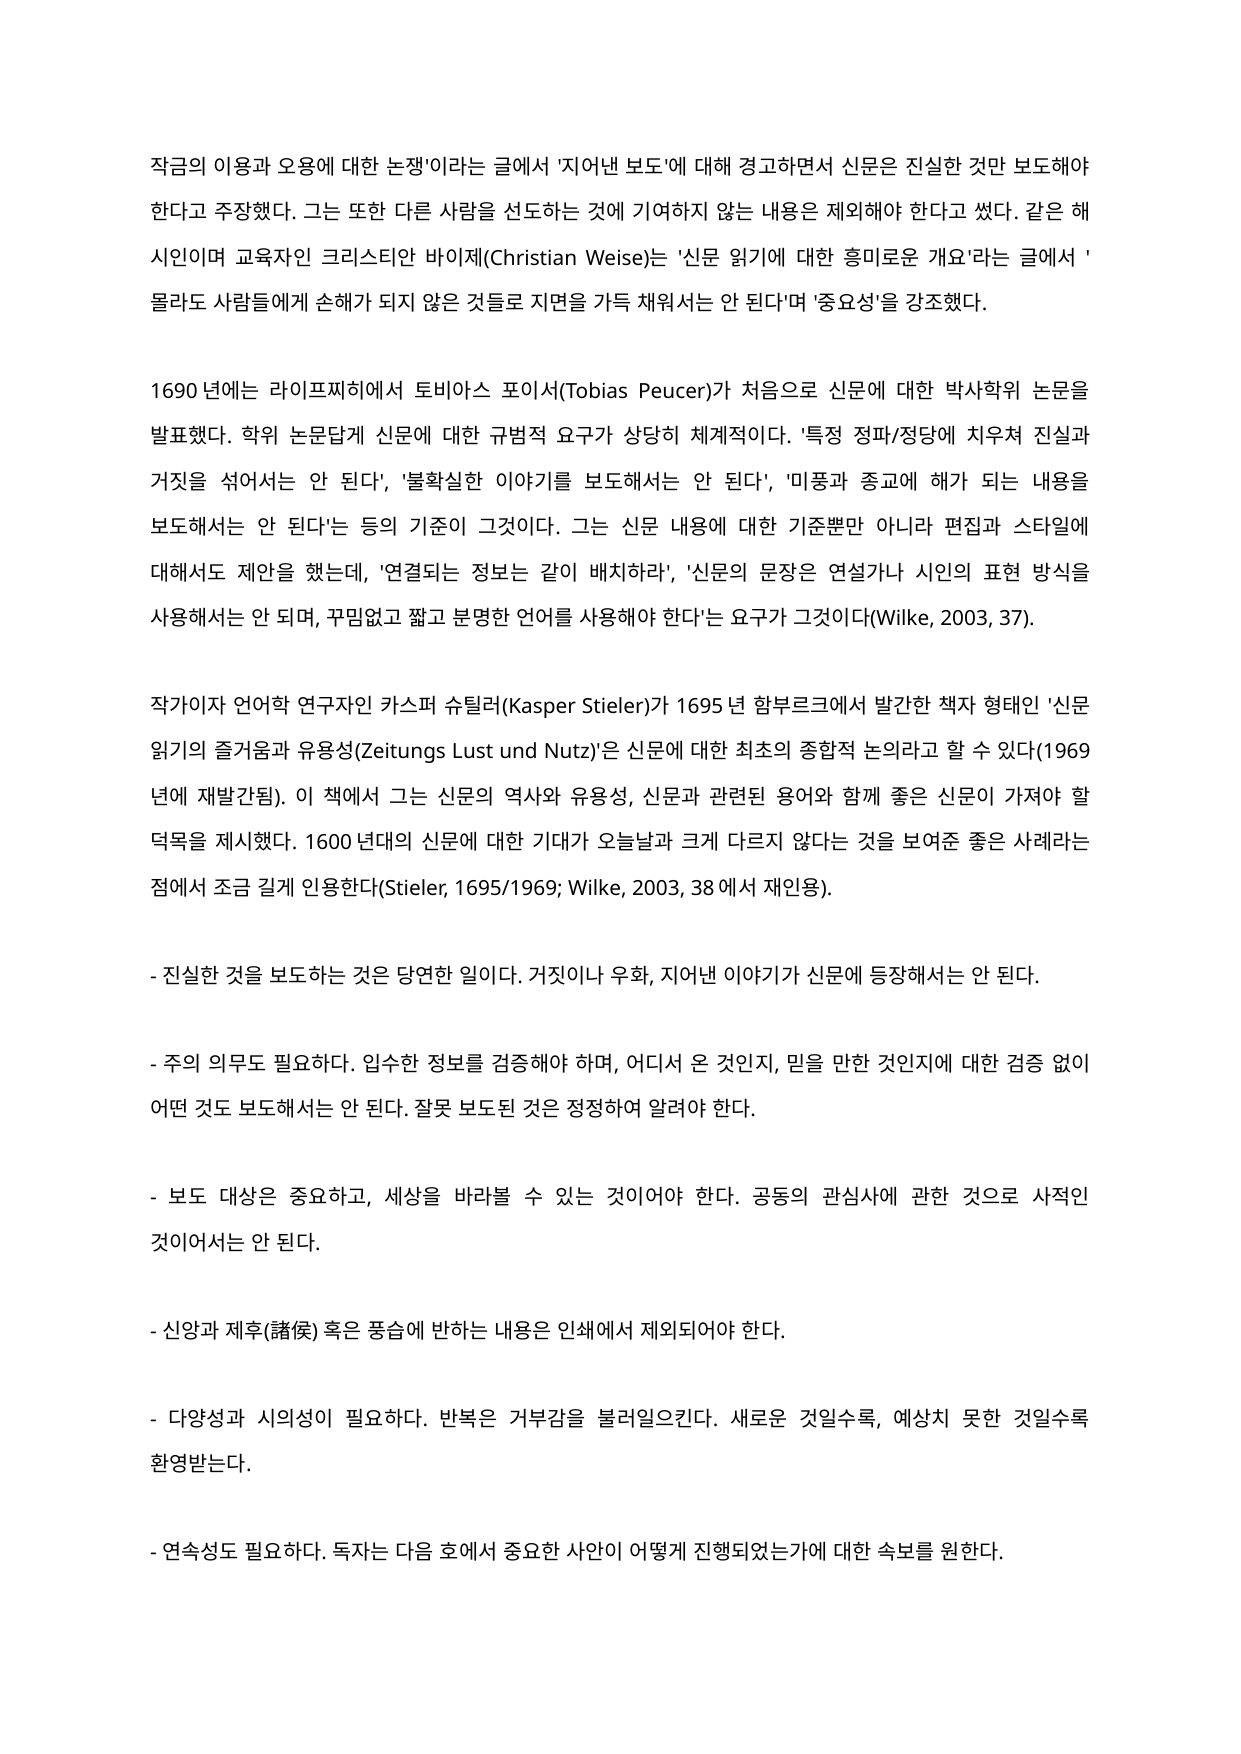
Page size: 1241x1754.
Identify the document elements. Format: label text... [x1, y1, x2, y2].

text - 보도 대상은 중요하고, 세상을 바라볼 수 있는 것이어야 한다. 공동의 관심사에 관한 것으로 사적인 것이어서는 안 된다. [150, 1181, 1090, 1256]
text - 진실한 것을 보도하는 것은 당연한 일이다. 거짓이나 우화, 지어낸 이야기가 신문에 등장해서는 안 된다. [150, 959, 1090, 989]
text 1690년에는 라이프찌히에서 토비아스 포이서(Tobias Peucer)가 처음으로 신문에 대한 박사학위 논문을 발표했다. 학위 논문답게 신문에 대한 규범적 요구가 상당히 체계적이다. '특정 정파/정당에 치우쳐 진실과 거짓을 섞어서는 안 된다', '불확실한 이야기를 보도해서는 안 된다', '미풍과 종교에 해가 되는 내용을 보도해서는 안 된다'는 등의 기준이 그것이다. 그는 신문 내용에 대한 기준뿐만 아니라 편집과 스타일에 대해서도 제안을 했는데, '연결되는 정보는 같이 배치하라', '신문의 문장은 연설가나 시인의 표현 방식을 사용해서는 안 되며, 꾸밈없고 짧고 분명한 언어를 사용해야 한다'는 요구가 그것이다(Wilke, 2003, 37). [150, 374, 1090, 632]
text - 연속성도 필요하다. 독자는 다음 호에서 중요한 사안이 어떻게 진행되었는가에 대한 속보를 원한다. [150, 1535, 1090, 1566]
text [150, 150, 1090, 317]
text - 주의 의무도 필요하다. 입수한 정보를 검증해야 하며, 어디서 온 것인지, 믿을 만한 것인지에 대한 검증 없이 어떤 것도 보도해서는 안 된다. 잘못 보도된 것은 정정하여 알려야 한다. [150, 1047, 1090, 1123]
text 작가이자 언어학 연구자인 카스퍼 슈틸러(Kasper Stieler)가 1695년 함부르크에서 발간한 책자 형태인 '신문 읽기의 즐거움과 유용성(Zeitungs Lust und Nutz)'은 신문에 대한 최초의 종합적 논의라고 할 수 있다(1969년에 재발간됨). 이 책에서 그는 신문의 역사와 유용성, 신문과 관련된 용어와 함께 좋은 신문이 가져야 할 덕목을 제시했다. 1600년대의 신문에 대한 기대가 오늘날과 크게 다르지 않다는 것을 보여준 좋은 사례라는 점에서 조금 길게 인용한다(Stieler, 1695/1969; Wilke, 2003, 38에서 재인용). [150, 689, 1090, 901]
text - 신앙과 제후(諸侯) 혹은 풍습에 반하는 내용은 인쇄에서 제외되어야 한다. [150, 1314, 1090, 1344]
text - 다양성과 시의성이 필요하다. 반복은 거부감을 불러일으킨다. 새로운 것일수록, 예상치 못한 것일수록 환영받는다. [150, 1402, 1090, 1478]
